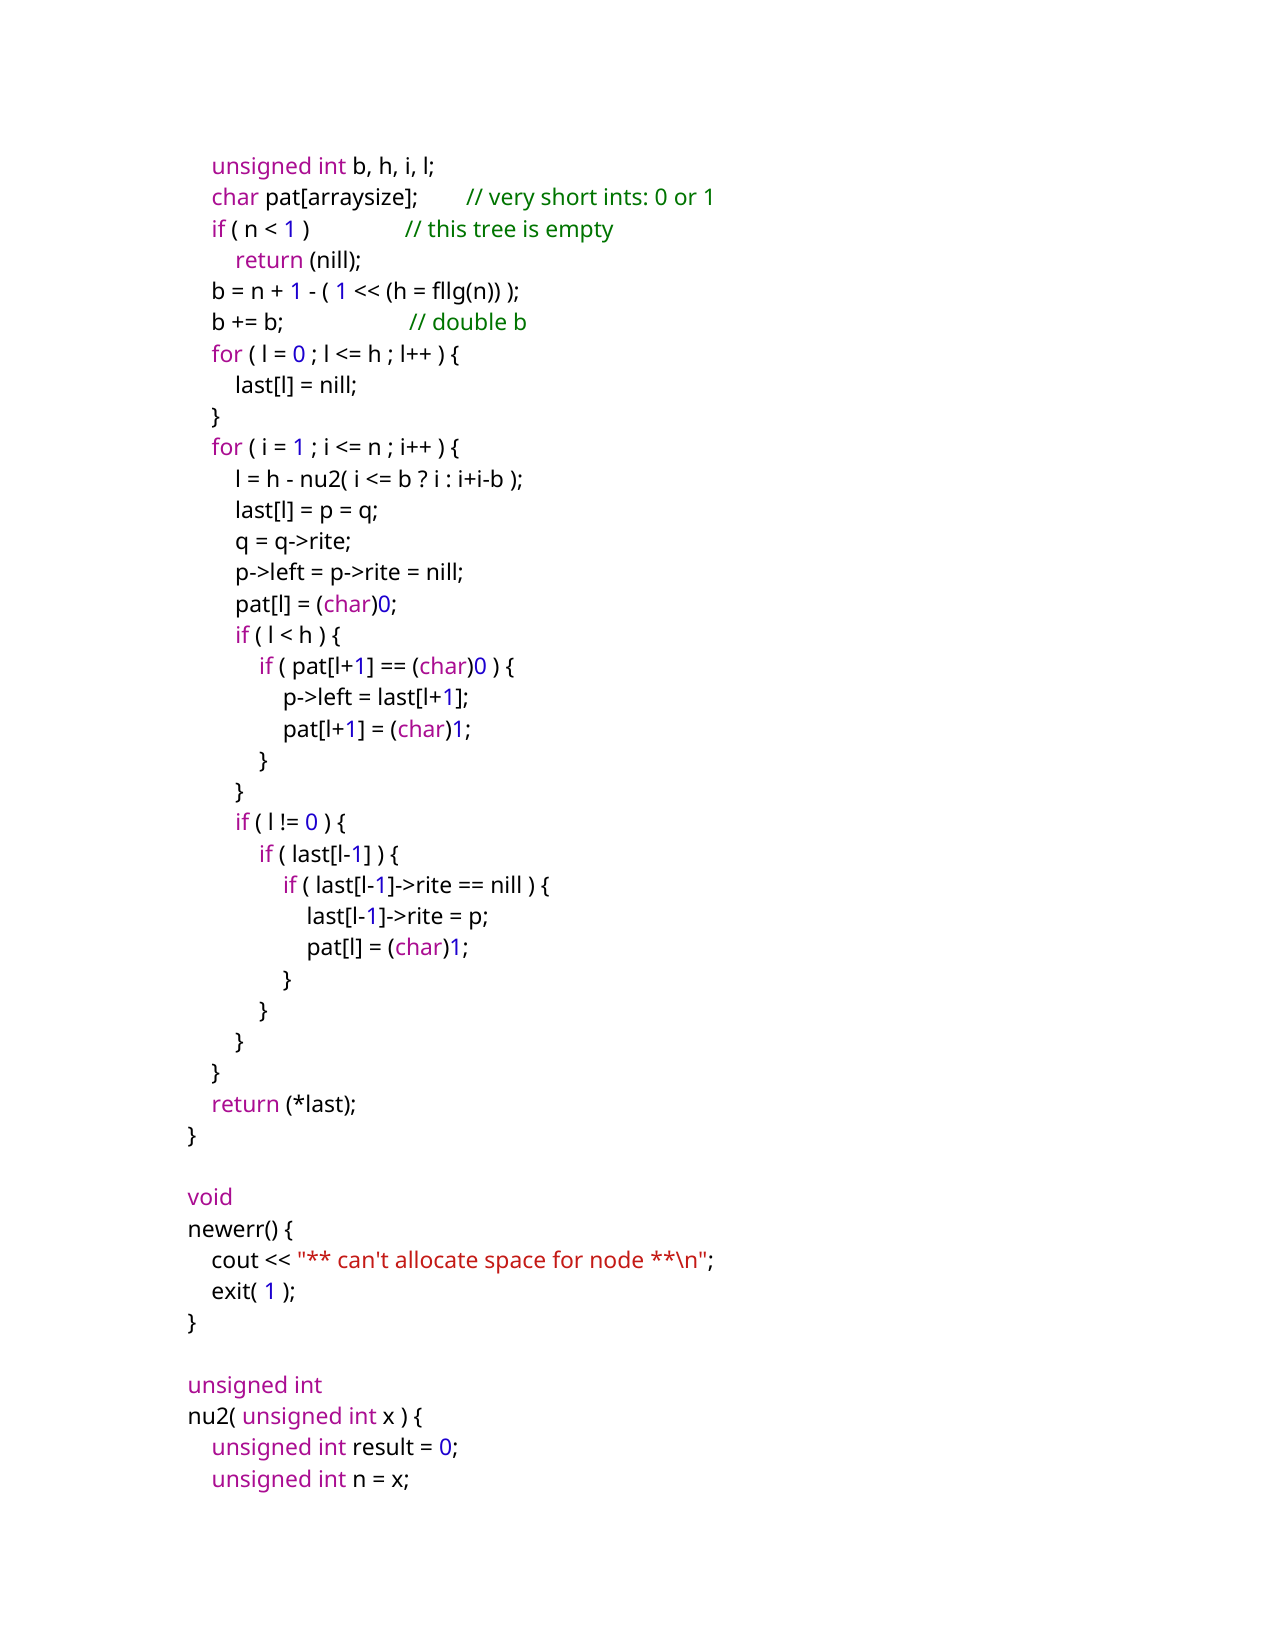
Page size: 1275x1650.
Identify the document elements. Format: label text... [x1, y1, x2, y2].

text unsigned int b, h, i, l; [187, 150, 1087, 181]
text } [187, 400, 1087, 431]
text return (*last); [187, 1087, 1087, 1119]
text exit( 1 ); [187, 1275, 1087, 1306]
text pat[l+1] = (char)1; [187, 712, 1087, 744]
text if ( l < h ) { [187, 619, 1087, 650]
text } [187, 1056, 1087, 1087]
text if ( n < 1 ) // this tree is empty [187, 212, 1087, 244]
text nu2( unsigned int x ) { [187, 1400, 1087, 1431]
text if ( last[l-1] ) { [187, 837, 1087, 869]
text for ( l = 0 ; l <= h ; l++ ) { [187, 337, 1087, 369]
text last[l] = nill; [187, 369, 1087, 400]
text if ( l != 0 ) { [187, 806, 1087, 837]
text p->left = last[l+1]; [187, 681, 1087, 712]
text last[l] = p = q; [187, 494, 1087, 525]
text unsigned int n = x; [187, 1462, 1087, 1494]
text } [187, 744, 1087, 775]
text unsigned int result = 0; [187, 1431, 1087, 1462]
text } [187, 994, 1087, 1025]
text } [187, 1119, 1087, 1150]
text } [187, 1025, 1087, 1056]
text b = n + 1 - ( 1 << (h = fllg(n)) ); [187, 275, 1087, 306]
text if ( last[l-1]->rite == nill ) { [187, 869, 1087, 900]
text if ( pat[l+1] == (char)0 ) { [187, 650, 1087, 681]
text last[l-1]->rite = p; [187, 900, 1087, 931]
text p->left = p->rite = nill; [187, 556, 1087, 587]
text return (nill); [187, 244, 1087, 275]
text pat[l] = (char)0; [187, 587, 1087, 619]
text } [187, 1306, 1087, 1337]
text } [187, 962, 1087, 994]
text } [187, 775, 1087, 806]
text char pat[arraysize]; // very short ints: 0 or 1 [187, 181, 1087, 212]
text newerr() { [187, 1212, 1087, 1244]
text unsigned int [187, 1369, 1087, 1400]
text q = q->rite; [187, 525, 1087, 556]
text pat[l] = (char)1; [187, 931, 1087, 962]
text void [187, 1181, 1087, 1212]
text b += b; // double b [187, 306, 1087, 337]
text for ( i = 1 ; i <= n ; i++ ) { [187, 431, 1087, 462]
text cout << "** can't allocate space for node **\n"; [187, 1244, 1087, 1275]
text l = h - nu2( i <= b ? i : i+i-b ); [187, 462, 1087, 494]
